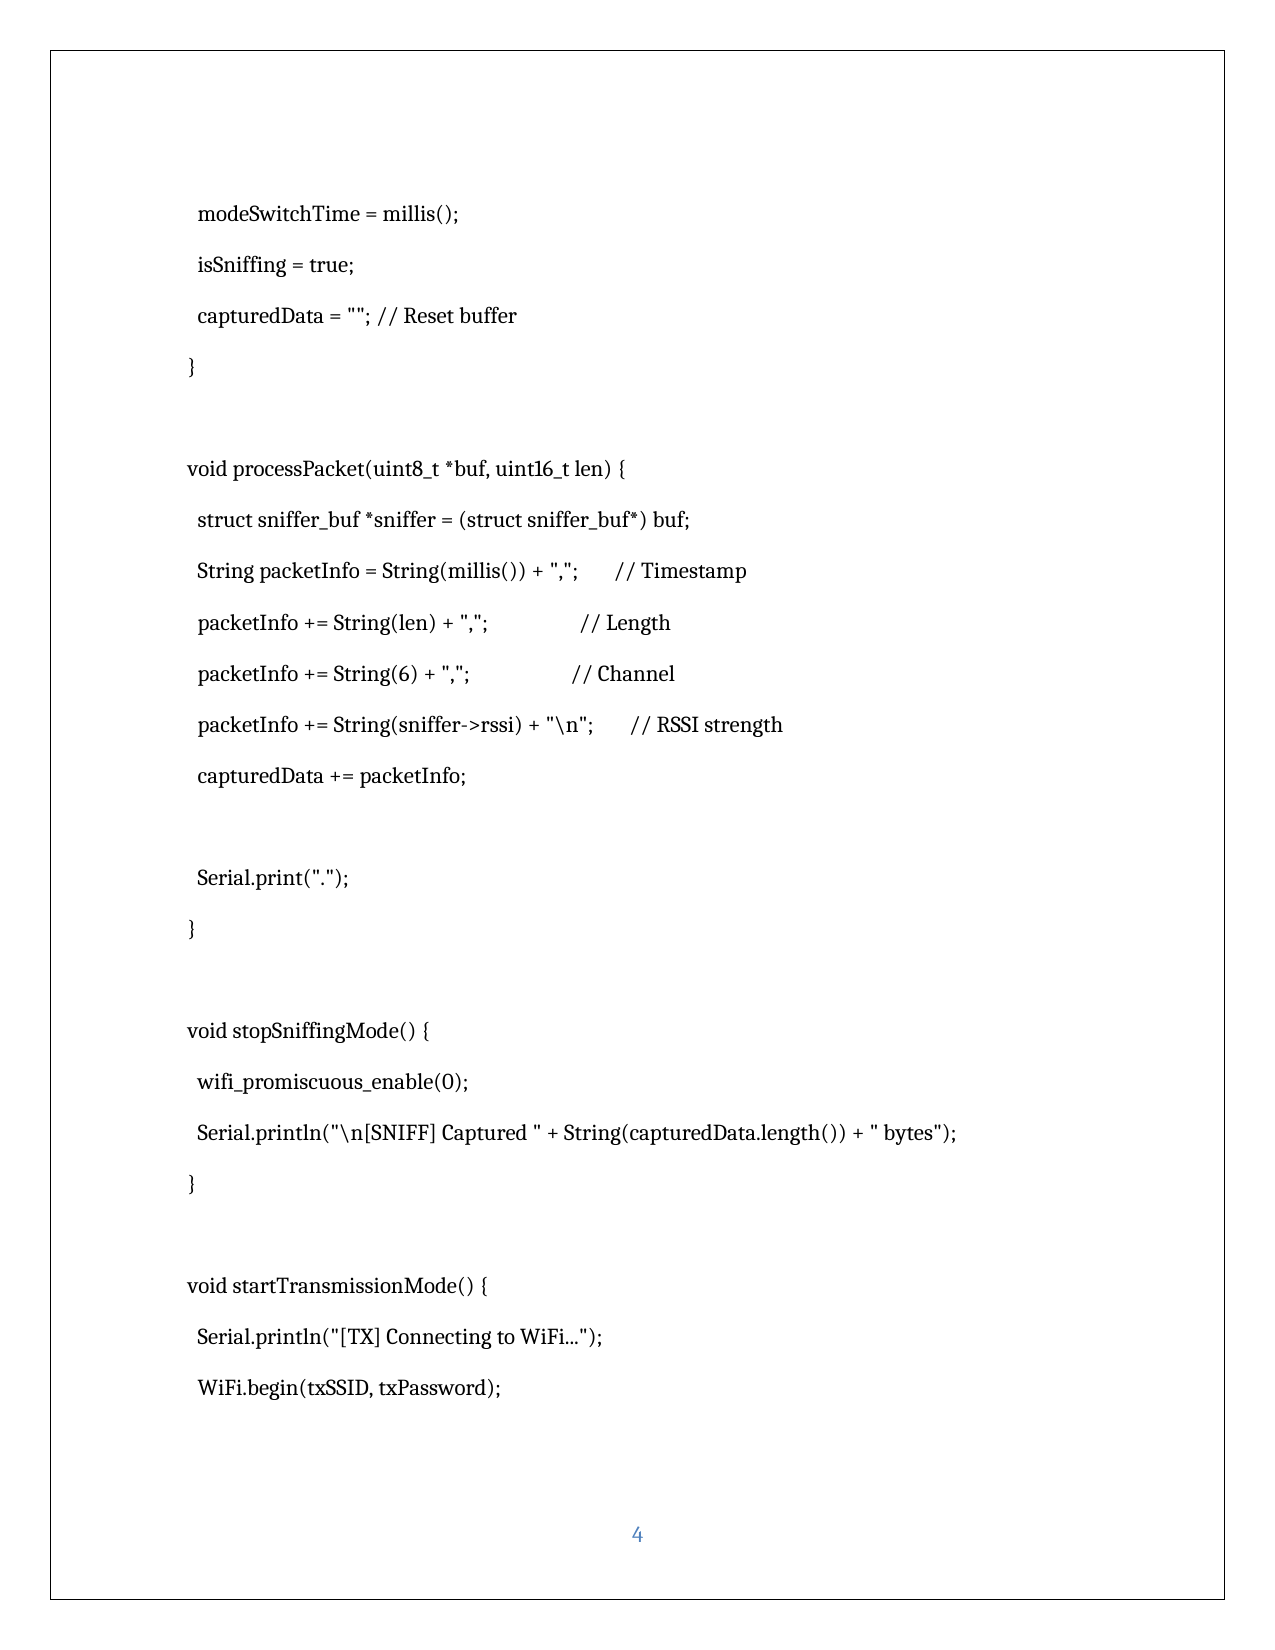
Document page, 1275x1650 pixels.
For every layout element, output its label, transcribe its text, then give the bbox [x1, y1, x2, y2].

text packetInfo += String(sniffer->rssi) + "\n"; // RSSI strength [187, 711, 1087, 738]
text packetInfo += String(len) + ","; // Length [187, 609, 1087, 636]
text capturedData = ""; // Reset buffer [187, 303, 1087, 329]
text } [187, 1171, 1087, 1197]
text modeSwitchTime = millis(); [187, 201, 1087, 227]
text Serial.print("."); [187, 864, 1087, 891]
text } [187, 916, 1087, 942]
text void startTransmissionMode() { [187, 1273, 1087, 1299]
text WiFi.begin(txSSID, txPassword); [187, 1375, 1087, 1401]
text isSniffing = true; [187, 252, 1087, 278]
text Serial.println("[TX] Connecting to WiFi..."); [187, 1324, 1087, 1350]
text capturedData += packetInfo; [187, 762, 1087, 789]
text packetInfo += String(6) + ","; // Channel [187, 660, 1087, 687]
text Serial.println("\n[SNIFF] Captured " + String(capturedData.length()) + " bytes"); [187, 1120, 1087, 1146]
text String packetInfo = String(millis()) + ","; // Timestamp [187, 558, 1087, 585]
text void processPacket(uint8_t *buf, uint16_t len) { [187, 456, 1087, 483]
text wifi_promiscuous_enable(0); [187, 1069, 1087, 1095]
text struct sniffer_buf *sniffer = (struct sniffer_buf*) buf; [187, 507, 1087, 534]
text void stopSniffingMode() { [187, 1018, 1087, 1044]
text } [187, 354, 1087, 381]
